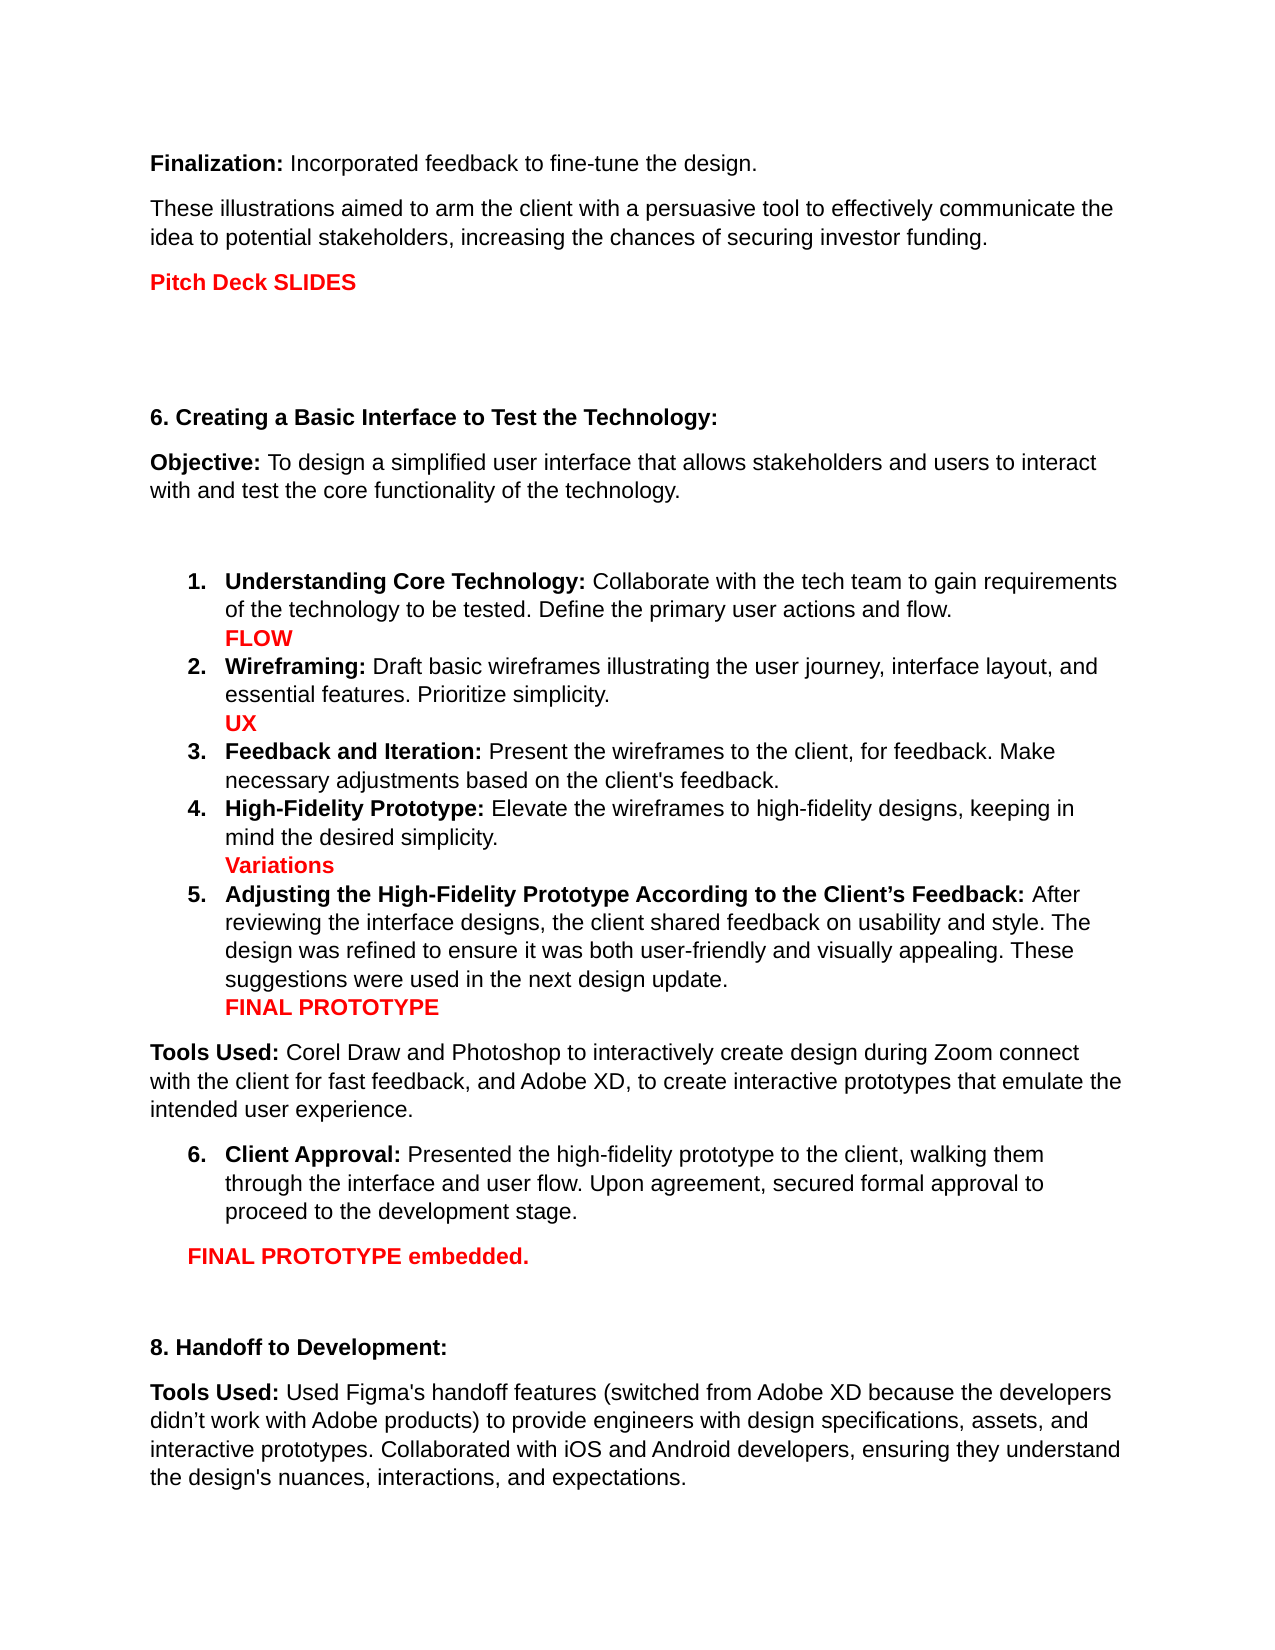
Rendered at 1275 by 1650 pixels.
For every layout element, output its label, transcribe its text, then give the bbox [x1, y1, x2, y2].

list FLOW [225, 624, 1125, 651]
list Understanding Core Technology: Collaborate with the tech team to gain requirements of the technology to be tested. Define the primary user actions and flow. [187, 568, 1125, 622]
list FINAL PROTOTYPE [225, 994, 1125, 1021]
list Feedback and Iteration: Present the wireframes to the client, for feedback. Make necessary adjustments based on the client's feedback. [187, 738, 1125, 793]
text Pitch Deck SLIDES [150, 269, 1125, 295]
list Wireframing: Draft basic wireframes illustrating the user journey, interface layout, and essential features. Prioritize simplicity. [187, 653, 1125, 708]
text Objective: To design a simplified user interface that allows stakeholders and users to interact with and test the core functionality of the technology. [150, 449, 1125, 504]
text Finalization: Incorporated feedback to fine-tune the design. [150, 150, 1125, 176]
list High-Fidelity Prototype: Elevate the wireframes to high-fidelity designs, keeping in mind the desired simplicity. [187, 795, 1125, 850]
text Tools Used: Corel Draw and Photoshop to interactively create design during Zoom connect with the client for fast feedback, and Adobe XD, to create interactive prototypes that emulate the intended user experience. [150, 1039, 1125, 1123]
text FINAL PROTOTYPE embedded. [187, 1243, 1125, 1270]
text 8. Handoff to Development: [150, 1333, 1125, 1360]
list Variations [225, 852, 1125, 878]
text These illustrations aimed to arm the client with a persuasive tool to effectively communicate the idea to potential stakeholders, increasing the chances of securing investor funding. [150, 195, 1125, 250]
list UX [225, 710, 1125, 736]
list Client Approval: Presented the high-fidelity prototype to the client, walking them through the interface and user flow. Upon agreement, secured formal approval to proceed to the development stage. [187, 1141, 1125, 1224]
text Tools Used: Used Figma's handoff features (switched from Adobe XD because the developers didn’t work with Adobe products) to provide engineers with design specifications, assets, and interactive prototypes. Collaborated with iOS and Android developers, ensuring they understand the design's nuances, interactions, and expectations. [150, 1379, 1125, 1490]
text 6. Creating a Basic Interface to Test the Technology: [150, 404, 1125, 430]
list Adjusting the High-Fidelity Prototype According to the Client’s Feedback: After reviewing the interface designs, the client shared feedback on usability and style. The design was refined to ensure it was both user-friendly and visually appealing. These suggestions were used in the next design update. [187, 881, 1125, 992]
